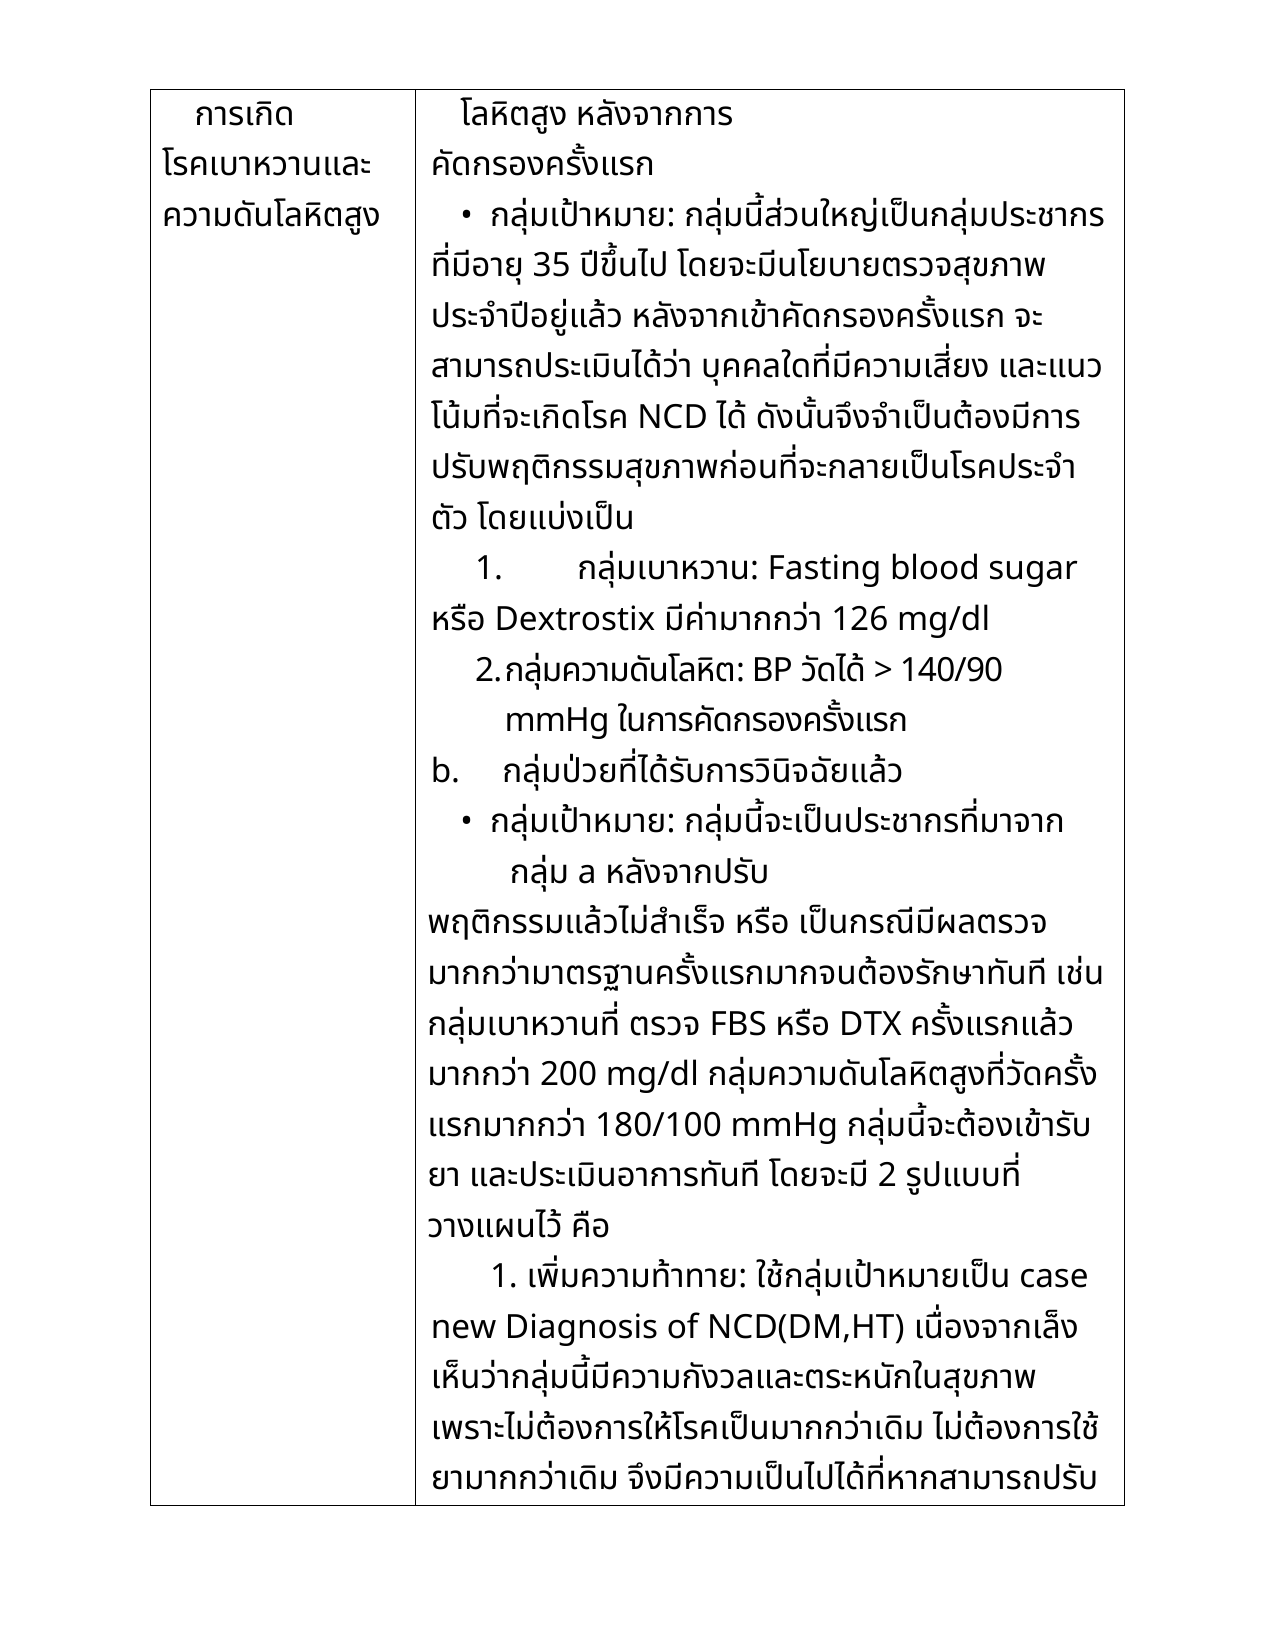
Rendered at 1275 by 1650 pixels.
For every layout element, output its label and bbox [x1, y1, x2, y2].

table_cell [416, 90, 1124, 1505]
table_cell [151, 90, 415, 1505]
